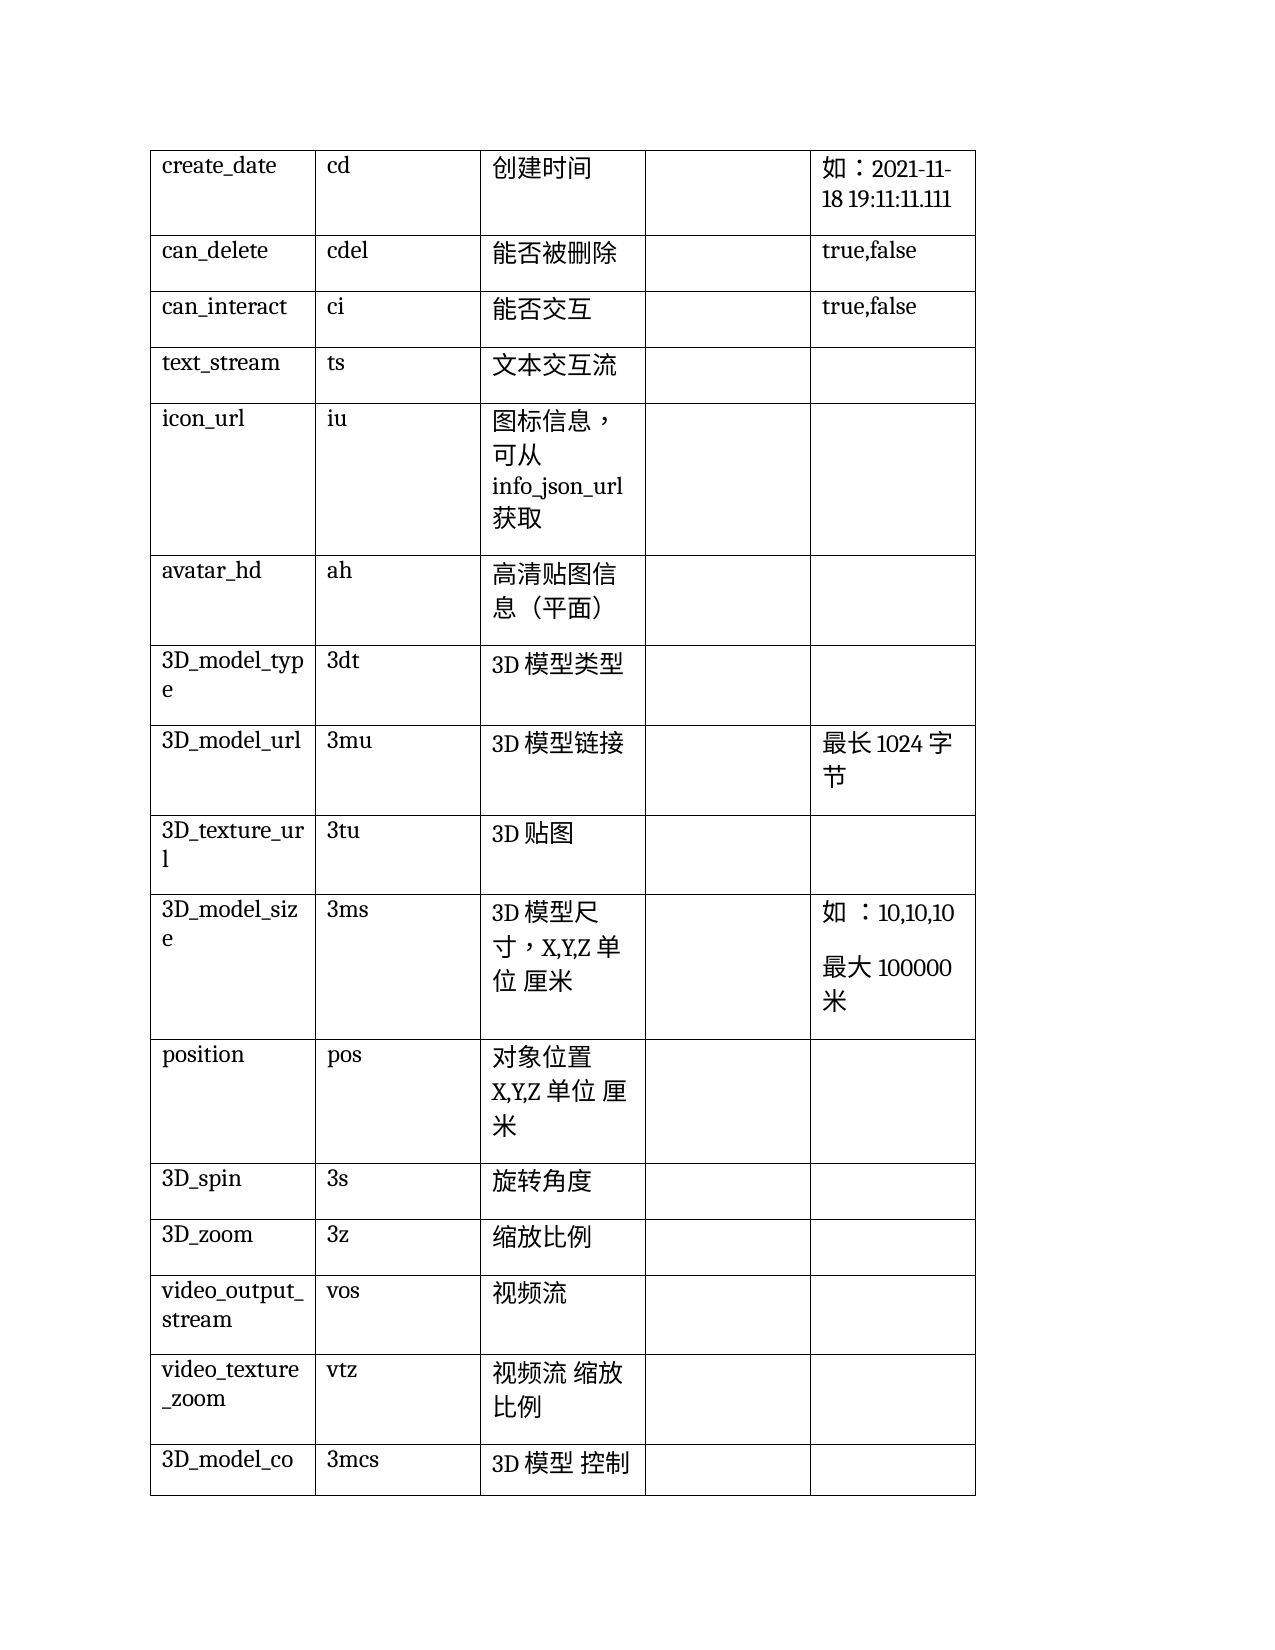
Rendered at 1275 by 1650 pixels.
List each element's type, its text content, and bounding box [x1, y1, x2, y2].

table_cell position [151, 1040, 315, 1163]
table_cell 3s [316, 1164, 480, 1219]
table_cell [811, 1040, 975, 1163]
table_cell [646, 895, 810, 1039]
table_cell [646, 1164, 810, 1219]
table_cell 3mcs [316, 1445, 480, 1495]
table_cell true,false [811, 236, 975, 291]
table_cell ci [316, 292, 480, 347]
table_cell 3ms [316, 895, 480, 1039]
table_cell 文本交互流 [481, 348, 645, 402]
table_cell 3D_spin [151, 1164, 315, 1219]
table_cell 3D_model_url [151, 726, 315, 815]
table_cell ts [316, 348, 480, 402]
table_cell [811, 1164, 975, 1219]
table_cell 旋转角度 [481, 1164, 645, 1219]
table_cell pos [316, 1040, 480, 1163]
table_cell 3D模型 控制流 [481, 1445, 645, 1495]
table_cell 对象位置 X,Y,Z 单位 厘米 [481, 1040, 645, 1163]
table_cell avatar_hd [151, 556, 315, 645]
table_cell [646, 1276, 810, 1354]
table_cell 3z [316, 1220, 480, 1275]
table_cell 3mu [316, 726, 480, 815]
table_cell 如 ：10,10,10 最大 100000米 [811, 895, 975, 1039]
table_cell ah [316, 556, 480, 645]
table_cell 缩放比例 [481, 1220, 645, 1275]
table_cell [811, 1445, 975, 1495]
table_cell 3dt [316, 646, 480, 725]
table_cell 3D_zoom [151, 1220, 315, 1275]
table_cell text_stream [151, 348, 315, 402]
table_cell [646, 556, 810, 645]
table_cell can_interact [151, 292, 315, 347]
table_cell [646, 1040, 810, 1163]
table_cell vtz [316, 1355, 480, 1444]
table_cell [811, 816, 975, 894]
table_cell cd [316, 151, 480, 235]
table_cell 3D模型链接 [481, 726, 645, 815]
table_cell [646, 348, 810, 402]
table_cell [646, 1355, 810, 1444]
table_cell 3tu [316, 816, 480, 894]
table_cell [646, 151, 810, 235]
table_cell [646, 646, 810, 725]
table_cell video_texture_zoom [151, 1355, 315, 1444]
table_cell create_date [151, 151, 315, 235]
table_cell 图标信息，可从 info_json_url 获取 [481, 404, 645, 555]
table_cell true,false [811, 292, 975, 347]
table_cell 3D模型尺寸，X,Y,Z 单位 厘米 [481, 895, 645, 1039]
table_cell [646, 1220, 810, 1275]
table_cell [811, 646, 975, 725]
table_cell can_delete [151, 236, 315, 291]
table_cell [811, 1355, 975, 1444]
table_cell 3D贴图 [481, 816, 645, 894]
table_cell 3D_texture_url [151, 816, 315, 894]
table_cell 最长1024字节 [811, 726, 975, 815]
table_cell 视频流 [481, 1276, 645, 1354]
table_cell video_output_stream [151, 1276, 315, 1354]
table_cell cdel [316, 236, 480, 291]
table_cell icon_url [151, 404, 315, 555]
table_cell [646, 726, 810, 815]
table_cell [646, 404, 810, 555]
table_cell 高清贴图信息（平面） [481, 556, 645, 645]
table_cell 3D_model_type [151, 646, 315, 725]
table_cell 视频流 缩放比例 [481, 1355, 645, 1444]
table_cell [646, 1445, 810, 1495]
table_cell 能否交互 [481, 292, 645, 347]
table_cell iu [316, 404, 480, 555]
table_cell [811, 404, 975, 555]
table_cell [646, 816, 810, 894]
table_cell 3D_model_size [151, 895, 315, 1039]
table_cell [811, 348, 975, 402]
table_cell 能否被删除 [481, 236, 645, 291]
table_cell 3D模型类型 [481, 646, 645, 725]
table_cell 3D_model_controler_stream [151, 1445, 315, 1495]
table_cell 如：2021-11-18 19:11:11.111 [811, 151, 975, 235]
table_cell [811, 1276, 975, 1354]
table_cell [811, 556, 975, 645]
table_cell vos [316, 1276, 480, 1354]
table_cell 创建时间 [481, 151, 645, 235]
table_cell [646, 292, 810, 347]
table_cell [646, 236, 810, 291]
table_cell [811, 1220, 975, 1275]
